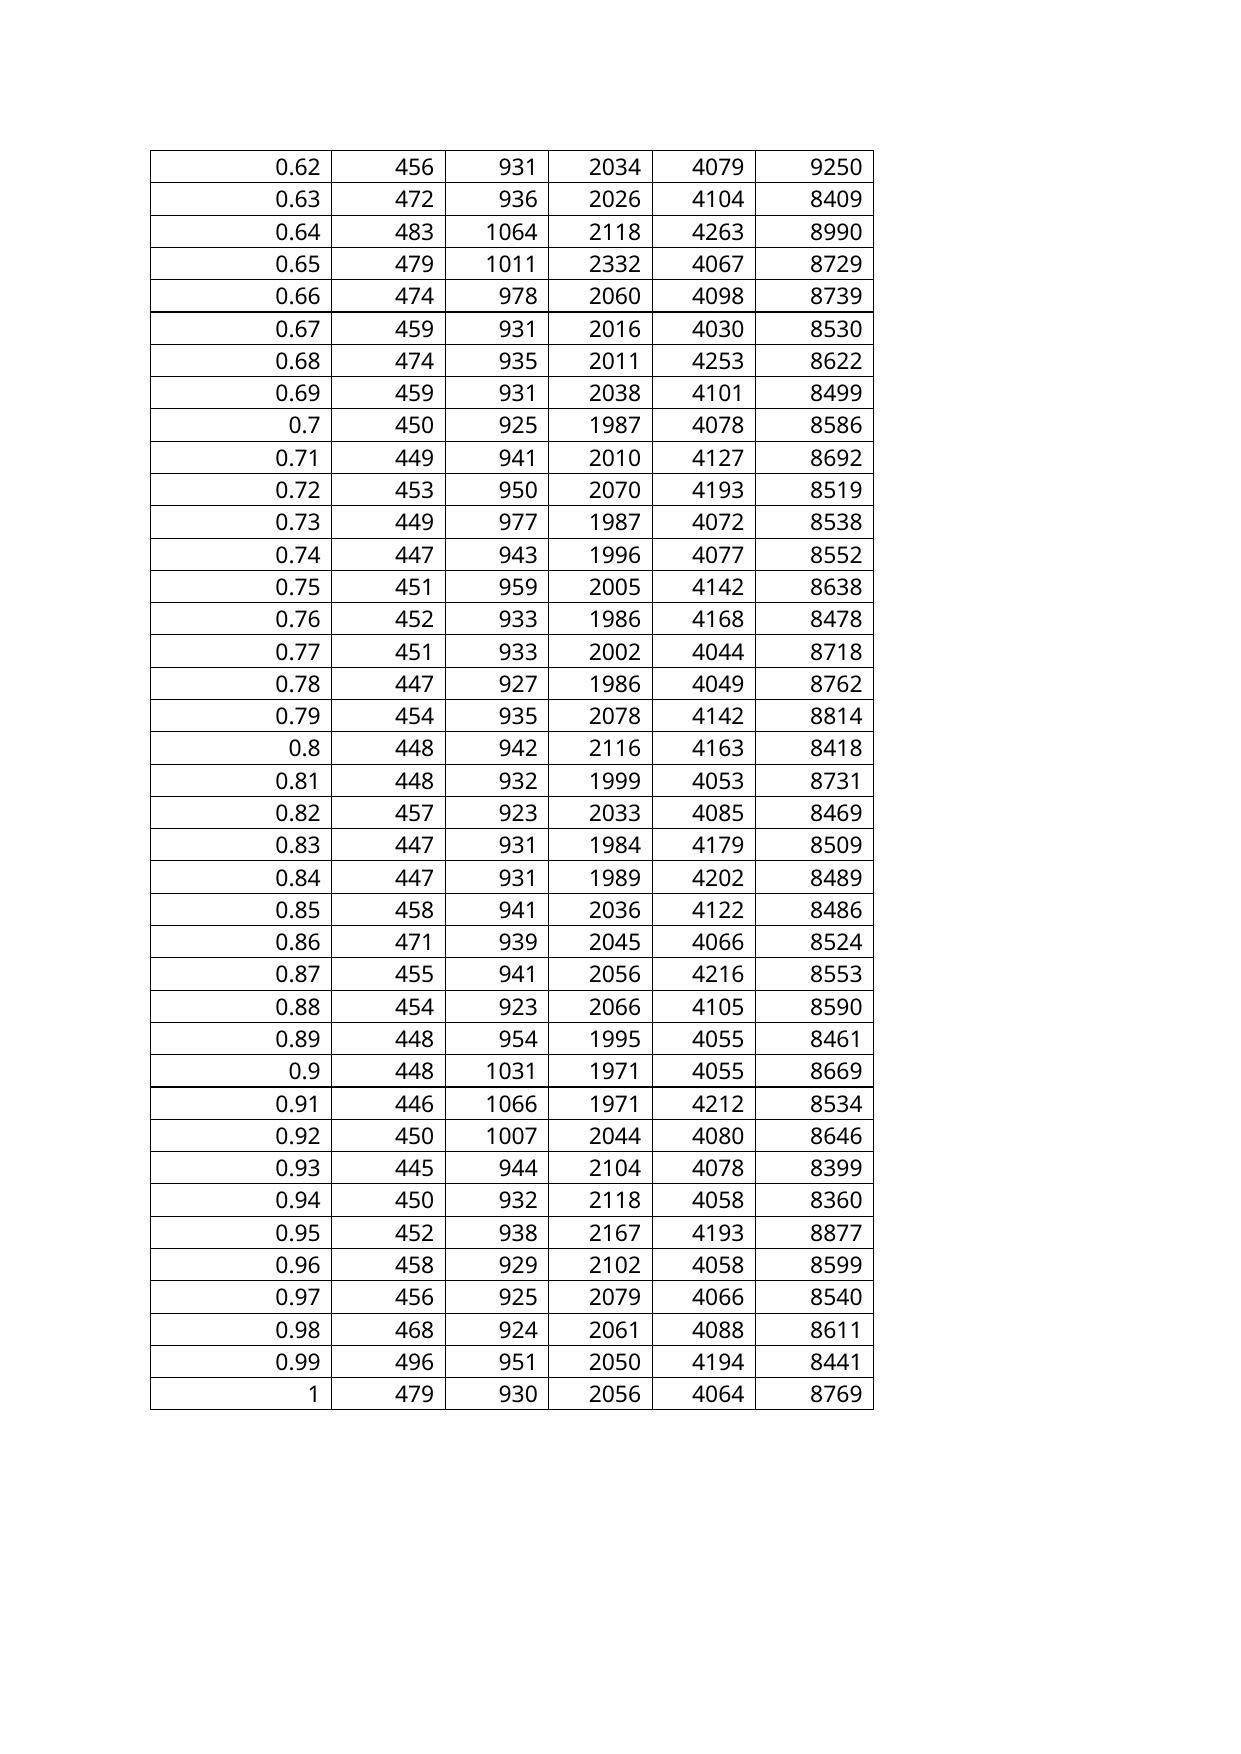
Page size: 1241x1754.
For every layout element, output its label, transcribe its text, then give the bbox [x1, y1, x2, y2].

table_cell 446 [332, 1088, 445, 1119]
table_cell 938 [446, 1217, 548, 1248]
table_cell 457 [332, 797, 445, 828]
table_cell 4202 [653, 861, 755, 893]
table_cell 2167 [549, 1217, 652, 1248]
table_cell 472 [332, 183, 445, 214]
table_cell 8646 [756, 1120, 873, 1151]
table_cell 0.79 [151, 700, 331, 731]
table_cell 4044 [653, 635, 755, 667]
table_cell 8814 [756, 700, 873, 731]
table_cell 4216 [653, 958, 755, 989]
table_cell 8461 [756, 1023, 873, 1054]
table_cell 8552 [756, 539, 873, 570]
table_cell 1986 [549, 668, 652, 699]
table_cell 4163 [653, 732, 755, 763]
table_cell 453 [332, 474, 445, 505]
table_cell 4058 [653, 1184, 755, 1216]
table_cell 4085 [653, 797, 755, 828]
table_cell 447 [332, 861, 445, 893]
table_cell 8553 [756, 958, 873, 989]
table_cell 458 [332, 894, 445, 925]
table_cell 0.88 [151, 991, 331, 1022]
table_cell 454 [332, 991, 445, 1022]
table_cell 1007 [446, 1120, 548, 1151]
table_cell 8524 [756, 926, 873, 957]
table_cell 8622 [756, 345, 873, 376]
table_cell 447 [332, 668, 445, 699]
table_cell 8769 [756, 1378, 873, 1409]
table_cell 4142 [653, 571, 755, 602]
table_cell 1989 [549, 861, 652, 893]
table_cell 1996 [549, 539, 652, 570]
table_cell 479 [332, 1378, 445, 1409]
table_cell 0.63 [151, 183, 331, 214]
table_cell 8530 [756, 313, 873, 344]
table_cell 941 [446, 958, 548, 989]
table_cell 456 [332, 1281, 445, 1312]
table_cell 8540 [756, 1281, 873, 1312]
table_cell 1987 [549, 409, 652, 441]
table_cell 2061 [549, 1314, 652, 1345]
table_cell 931 [446, 829, 548, 860]
table_cell 0.98 [151, 1314, 331, 1345]
table_cell 927 [446, 668, 548, 699]
table_cell 447 [332, 539, 445, 570]
table_cell 1999 [549, 765, 652, 796]
table_cell 8486 [756, 894, 873, 925]
table_cell 4080 [653, 1120, 755, 1151]
table_cell 2034 [549, 151, 652, 182]
table_cell 8534 [756, 1088, 873, 1119]
table_cell 0.71 [151, 442, 331, 473]
table_cell 4194 [653, 1346, 755, 1377]
table_cell 978 [446, 280, 548, 311]
table_cell 2005 [549, 571, 652, 602]
table_cell 447 [332, 829, 445, 860]
table_cell 943 [446, 539, 548, 570]
table_cell 2066 [549, 991, 652, 1022]
table_cell 4078 [653, 1152, 755, 1183]
table_cell 450 [332, 1120, 445, 1151]
table_cell 4055 [653, 1023, 755, 1054]
table_cell 8441 [756, 1346, 873, 1377]
table_cell 2045 [549, 926, 652, 957]
table_cell 0.91 [151, 1088, 331, 1119]
table_cell 459 [332, 313, 445, 344]
table_cell 450 [332, 1184, 445, 1216]
table_cell 932 [446, 765, 548, 796]
table_cell 925 [446, 1281, 548, 1312]
table_cell 0.8 [151, 732, 331, 763]
table_cell 8590 [756, 991, 873, 1022]
table_cell 0.84 [151, 861, 331, 893]
table_cell 959 [446, 571, 548, 602]
table_cell 0.65 [151, 248, 331, 279]
table_cell 4168 [653, 603, 755, 634]
table_cell 4055 [653, 1055, 755, 1086]
table_cell 941 [446, 894, 548, 925]
table_cell 1984 [549, 829, 652, 860]
table_cell 458 [332, 1249, 445, 1280]
table_cell 4104 [653, 183, 755, 214]
table_cell 0.7 [151, 409, 331, 441]
table_cell 8877 [756, 1217, 873, 1248]
table_cell 452 [332, 1217, 445, 1248]
table_cell 0.94 [151, 1184, 331, 1216]
table_cell 4193 [653, 474, 755, 505]
table_cell 0.86 [151, 926, 331, 957]
table_cell 8669 [756, 1055, 873, 1086]
table_cell 936 [446, 183, 548, 214]
table_cell 2332 [549, 248, 652, 279]
table_cell 8762 [756, 668, 873, 699]
table_cell 0.85 [151, 894, 331, 925]
table_cell 451 [332, 571, 445, 602]
table_cell 1031 [446, 1055, 548, 1086]
table_cell 4098 [653, 280, 755, 311]
table_cell 455 [332, 958, 445, 989]
table_cell 2060 [549, 280, 652, 311]
table_cell 449 [332, 506, 445, 537]
table_cell 0.62 [151, 151, 331, 182]
table_cell 2044 [549, 1120, 652, 1151]
table_cell 456 [332, 151, 445, 182]
table_cell 0.93 [151, 1152, 331, 1183]
table_cell 2036 [549, 894, 652, 925]
table_cell 1971 [549, 1055, 652, 1086]
table_cell 8399 [756, 1152, 873, 1183]
table_cell 950 [446, 474, 548, 505]
table_cell 941 [446, 442, 548, 473]
table_cell 1987 [549, 506, 652, 537]
table_cell 0.83 [151, 829, 331, 860]
table_cell 0.92 [151, 1120, 331, 1151]
table_cell 932 [446, 1184, 548, 1216]
table_cell 1986 [549, 603, 652, 634]
table_cell 0.74 [151, 539, 331, 570]
table_cell 0.64 [151, 216, 331, 247]
table_cell 0.77 [151, 635, 331, 667]
table_cell 448 [332, 765, 445, 796]
table_cell 450 [332, 409, 445, 441]
table_cell 468 [332, 1314, 445, 1345]
table_cell 0.72 [151, 474, 331, 505]
table_cell 2079 [549, 1281, 652, 1312]
table_cell 452 [332, 603, 445, 634]
table_cell 479 [332, 248, 445, 279]
table_cell 2033 [549, 797, 652, 828]
table_cell 4179 [653, 829, 755, 860]
table_cell 939 [446, 926, 548, 957]
table_cell 448 [332, 732, 445, 763]
table_cell 471 [332, 926, 445, 957]
table_cell 8599 [756, 1249, 873, 1280]
table_cell 2026 [549, 183, 652, 214]
table_cell 4142 [653, 700, 755, 731]
table_cell 0.87 [151, 958, 331, 989]
table_cell 2078 [549, 700, 652, 731]
table_cell 0.68 [151, 345, 331, 376]
table_cell 4079 [653, 151, 755, 182]
table_cell 935 [446, 700, 548, 731]
table_cell 942 [446, 732, 548, 763]
table_cell 924 [446, 1314, 548, 1345]
table_cell 1971 [549, 1088, 652, 1119]
table_cell 0.97 [151, 1281, 331, 1312]
table_cell 474 [332, 280, 445, 311]
table_cell 0.76 [151, 603, 331, 634]
table_cell 2104 [549, 1152, 652, 1183]
table_cell 4067 [653, 248, 755, 279]
table_cell 0.9 [151, 1055, 331, 1086]
table_cell 4253 [653, 345, 755, 376]
table_cell 4058 [653, 1249, 755, 1280]
table_cell 2102 [549, 1249, 652, 1280]
table_cell 923 [446, 991, 548, 1022]
table_cell 4193 [653, 1217, 755, 1248]
table_cell 931 [446, 861, 548, 893]
table_cell 8489 [756, 861, 873, 893]
table_cell 8538 [756, 506, 873, 537]
table_cell 459 [332, 377, 445, 408]
table_cell 0.89 [151, 1023, 331, 1054]
table_cell 0.75 [151, 571, 331, 602]
table_cell 454 [332, 700, 445, 731]
table_cell 935 [446, 345, 548, 376]
table_cell 954 [446, 1023, 548, 1054]
table_cell 2070 [549, 474, 652, 505]
table_cell 944 [446, 1152, 548, 1183]
table_cell 4030 [653, 313, 755, 344]
table_cell 0.99 [151, 1346, 331, 1377]
table_cell 8478 [756, 603, 873, 634]
table_cell 4066 [653, 926, 755, 957]
table_cell 929 [446, 1249, 548, 1280]
table_cell 8990 [756, 216, 873, 247]
table_cell 8418 [756, 732, 873, 763]
table_cell 8718 [756, 635, 873, 667]
table_cell 4066 [653, 1281, 755, 1312]
table_cell 8499 [756, 377, 873, 408]
table_cell 933 [446, 635, 548, 667]
table_cell 8509 [756, 829, 873, 860]
table_cell 931 [446, 313, 548, 344]
table_cell 0.81 [151, 765, 331, 796]
table_cell 2056 [549, 1378, 652, 1409]
table_cell 8729 [756, 248, 873, 279]
table_cell 2010 [549, 442, 652, 473]
table_cell 2038 [549, 377, 652, 408]
table_cell 2050 [549, 1346, 652, 1377]
table_cell 8692 [756, 442, 873, 473]
table_cell 0.96 [151, 1249, 331, 1280]
table_cell 2118 [549, 1184, 652, 1216]
table_cell 4049 [653, 668, 755, 699]
table_cell 1 [151, 1378, 331, 1409]
table_cell 0.66 [151, 280, 331, 311]
table_cell 8519 [756, 474, 873, 505]
table_cell 925 [446, 409, 548, 441]
table_cell 8611 [756, 1314, 873, 1345]
table_cell 8739 [756, 280, 873, 311]
table_cell 4078 [653, 409, 755, 441]
table_cell 451 [332, 635, 445, 667]
table_cell 4101 [653, 377, 755, 408]
table_cell 0.78 [151, 668, 331, 699]
table_cell 4127 [653, 442, 755, 473]
table_cell 931 [446, 151, 548, 182]
table_cell 8586 [756, 409, 873, 441]
table_cell 4077 [653, 539, 755, 570]
table_cell 4072 [653, 506, 755, 537]
table_cell 2016 [549, 313, 652, 344]
table_cell 483 [332, 216, 445, 247]
table_cell 4212 [653, 1088, 755, 1119]
table_cell 8731 [756, 765, 873, 796]
table_cell 474 [332, 345, 445, 376]
table_cell 448 [332, 1055, 445, 1086]
table_cell 8409 [756, 183, 873, 214]
table_cell 1011 [446, 248, 548, 279]
table_cell 2002 [549, 635, 652, 667]
table_cell 2056 [549, 958, 652, 989]
table_cell 4053 [653, 765, 755, 796]
table_cell 1064 [446, 216, 548, 247]
table_cell 0.95 [151, 1217, 331, 1248]
table_cell 4088 [653, 1314, 755, 1345]
table_cell 4105 [653, 991, 755, 1022]
table_cell 0.73 [151, 506, 331, 537]
table_cell 4263 [653, 216, 755, 247]
table_cell 0.69 [151, 377, 331, 408]
table_cell 2011 [549, 345, 652, 376]
table_cell 449 [332, 442, 445, 473]
table_cell 1995 [549, 1023, 652, 1054]
table_cell 0.67 [151, 313, 331, 344]
table_cell 448 [332, 1023, 445, 1054]
table_cell 445 [332, 1152, 445, 1183]
table_cell 8469 [756, 797, 873, 828]
table_cell 2118 [549, 216, 652, 247]
table_cell 931 [446, 377, 548, 408]
table_cell 933 [446, 603, 548, 634]
table_cell 4122 [653, 894, 755, 925]
table_cell 9250 [756, 151, 873, 182]
table_cell 1066 [446, 1088, 548, 1119]
table_cell 496 [332, 1346, 445, 1377]
table_cell 977 [446, 506, 548, 537]
table_cell 8360 [756, 1184, 873, 1216]
table_cell 8638 [756, 571, 873, 602]
table_cell 923 [446, 797, 548, 828]
table_cell 2116 [549, 732, 652, 763]
table_cell 0.82 [151, 797, 331, 828]
table_cell 951 [446, 1346, 548, 1377]
table_cell 930 [446, 1378, 548, 1409]
table_cell 4064 [653, 1378, 755, 1409]
